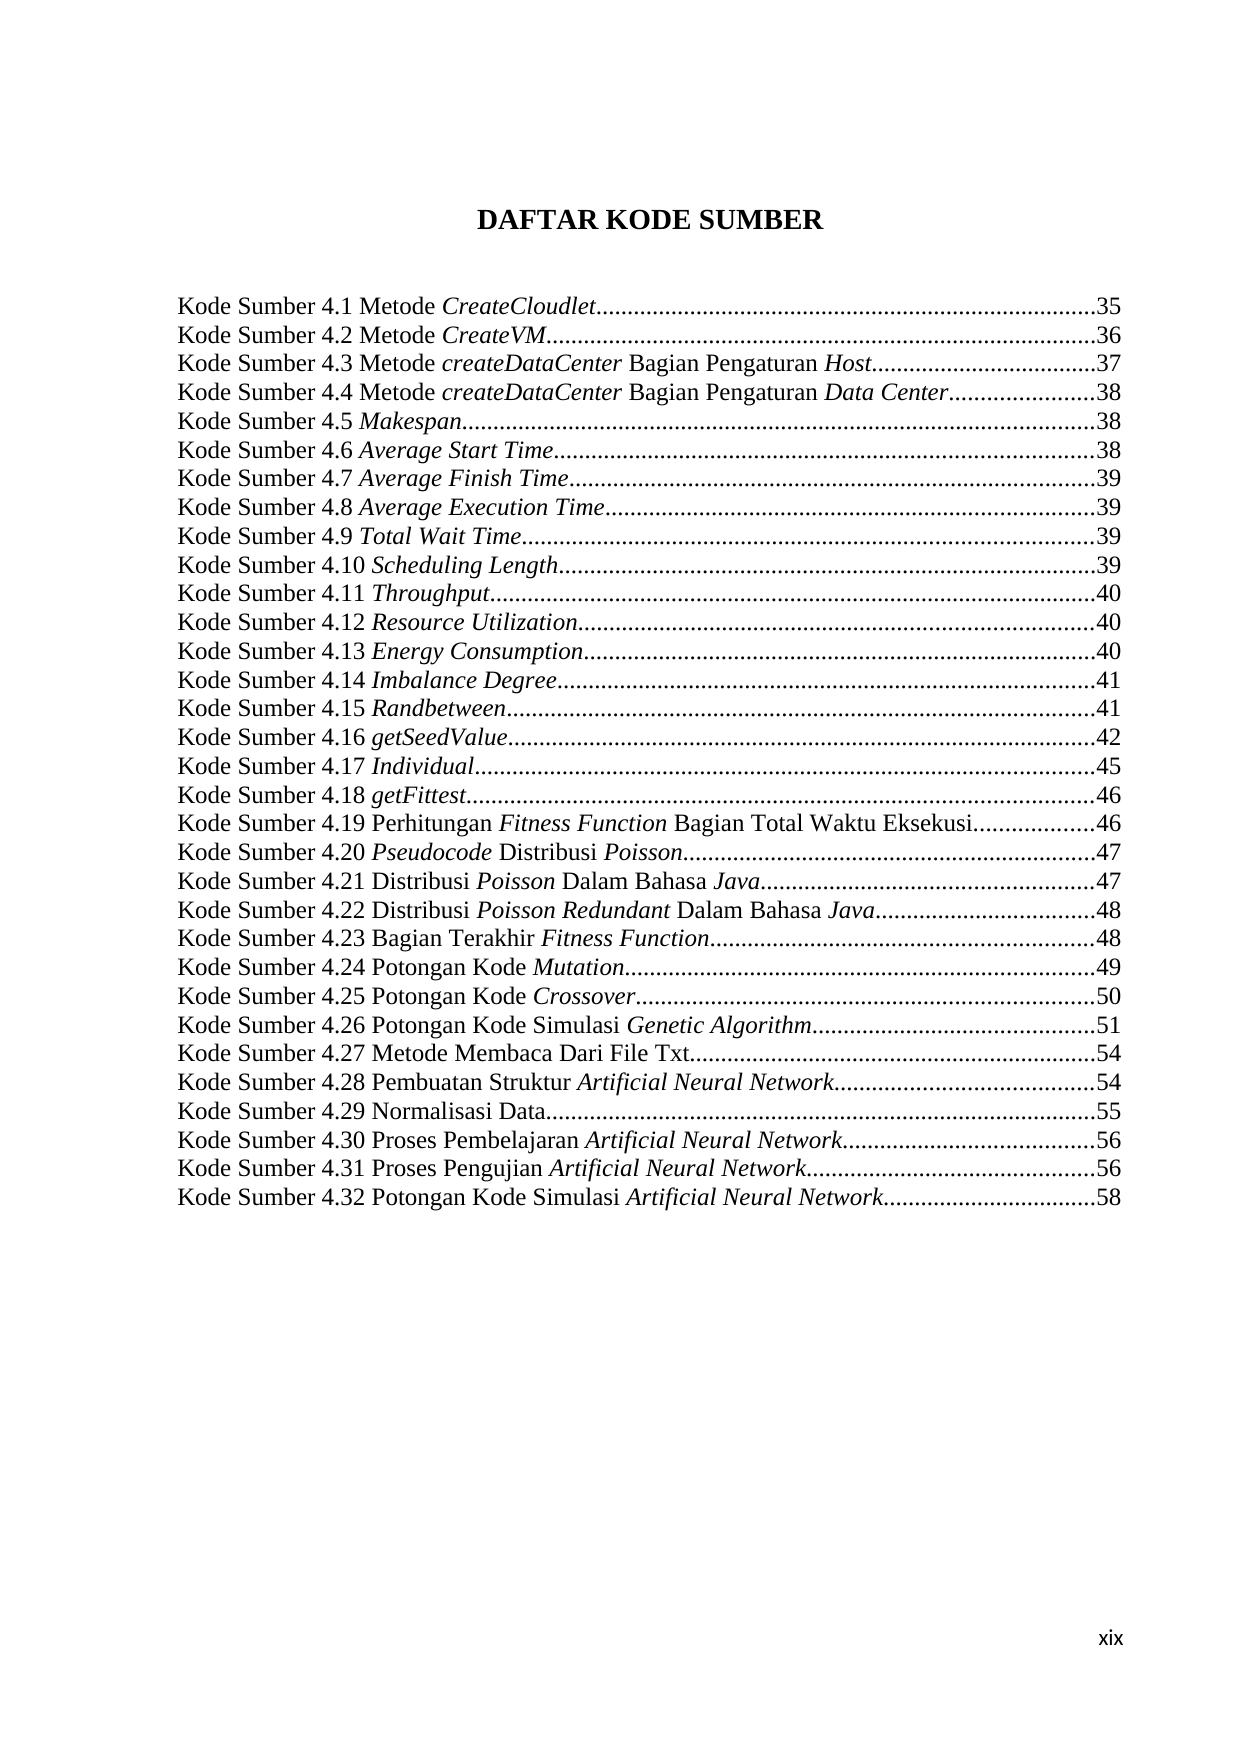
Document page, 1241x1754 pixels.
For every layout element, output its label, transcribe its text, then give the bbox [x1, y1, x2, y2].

text Kode Sumber 4.11 Throughput 40 [177, 578, 1123, 607]
text Kode Sumber 4.15 Randbetween 41 [177, 693, 1123, 722]
text Kode Sumber 4.30 Proses Pembelajaran Artificial Neural Network 56 [177, 1125, 1123, 1153]
text Kode Sumber 4.16 getSeedValue 42 [177, 722, 1123, 751]
text Kode Sumber 4.8 Average Execution Time 39 [177, 492, 1123, 521]
text Kode Sumber 4.24 Potongan Kode Mutation 49 [177, 952, 1123, 981]
text Kode Sumber 4.25 Potongan Kode Crossover 50 [177, 981, 1123, 1010]
text Kode Sumber 4.18 getFittest 46 [177, 780, 1123, 808]
text Kode Sumber 4.4 Metode createDataCenter Bagian Pengaturan Data Center 38 [177, 377, 1123, 406]
text Kode Sumber 4.3 Metode createDataCenter Bagian Pengaturan Host 37 [177, 348, 1123, 377]
text Kode Sumber 4.5 Makespan 38 [177, 406, 1123, 435]
text Kode Sumber 4.32 Potongan Kode Simulasi Artificial Neural Network 58 [177, 1182, 1123, 1211]
text Kode Sumber 4.19 Perhitungan Fitness Function Bagian Total Waktu Eksekusi 46 [177, 808, 1123, 837]
text Kode Sumber 4.28 Pembuatan Struktur Artificial Neural Network 54 [177, 1067, 1123, 1096]
text Kode Sumber 4.26 Potongan Kode Simulasi Genetic Algorithm 51 [177, 1010, 1123, 1038]
subtitle DAFTAR KODE SUMBER [177, 202, 1123, 236]
text Kode Sumber 4.22 Distribusi Poisson Redundant Dalam Bahasa Java 48 [177, 895, 1123, 923]
text Kode Sumber 4.13 Energy Consumption 40 [177, 636, 1123, 665]
text Kode Sumber 4.27 Metode Membaca Dari File Txt 54 [177, 1038, 1123, 1067]
text Kode Sumber 4.31 Proses Pengujian Artificial Neural Network 56 [177, 1153, 1123, 1182]
text Kode Sumber 4.12 Resource Utilization 40 [177, 607, 1123, 636]
text Kode Sumber 4.20 Pseudocode Distribusi Poisson 47 [177, 837, 1123, 866]
text Kode Sumber 4.10 Scheduling Length 39 [177, 550, 1123, 578]
text Kode Sumber 4.2 Metode CreateVM 36 [177, 320, 1123, 348]
text Kode Sumber 4.23 Bagian Terakhir Fitness Function 48 [177, 923, 1123, 952]
text Kode Sumber 4.7 Average Finish Time 39 [177, 463, 1123, 492]
text Kode Sumber 4.1 Metode CreateCloudlet 35 [177, 291, 1123, 320]
text Kode Sumber 4.21 Distribusi Poisson Dalam Bahasa Java 47 [177, 866, 1123, 895]
text Kode Sumber 4.6 Average Start Time 38 [177, 435, 1123, 463]
text Kode Sumber 4.9 Total Wait Time 39 [177, 521, 1123, 550]
text Kode Sumber 4.17 Individual 45 [177, 751, 1123, 780]
text Kode Sumber 4.29 Normalisasi Data 55 [177, 1096, 1123, 1125]
text Kode Sumber 4.14 Imbalance Degree 41 [177, 665, 1123, 693]
